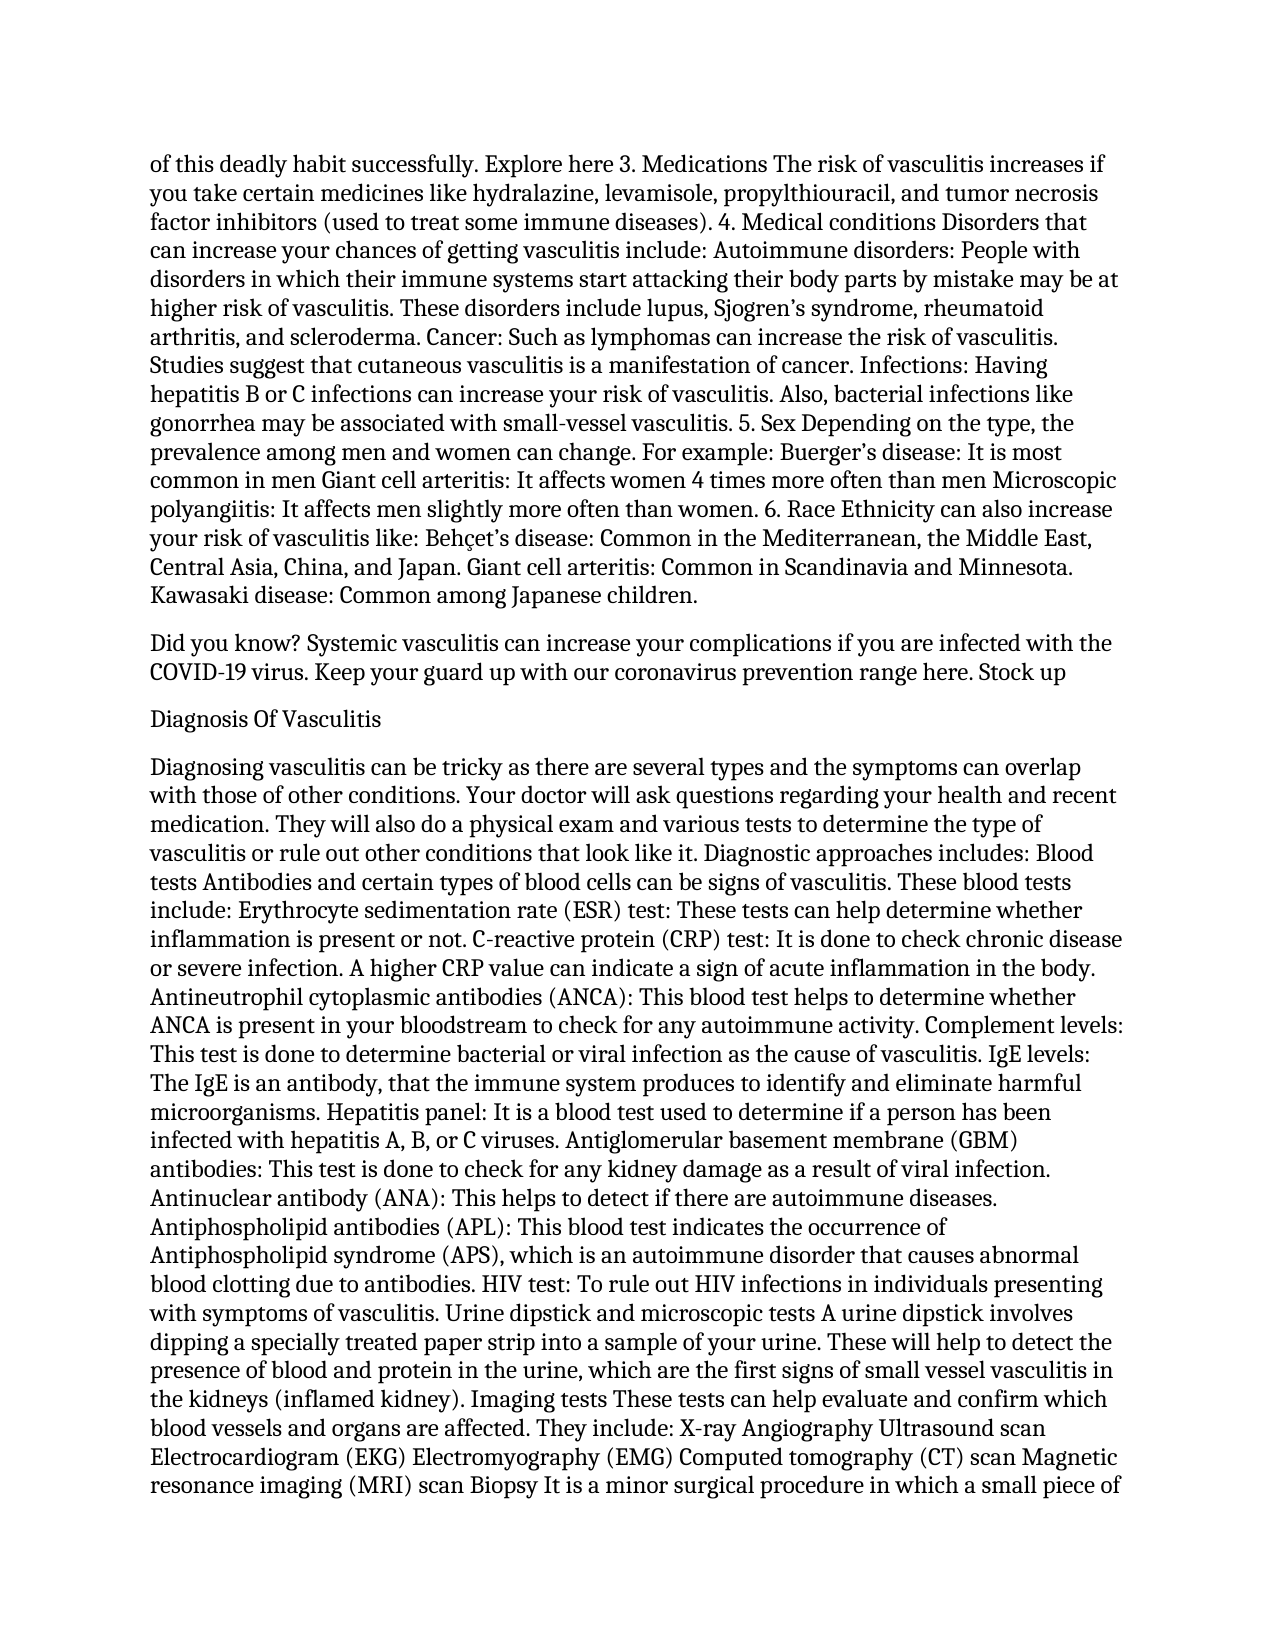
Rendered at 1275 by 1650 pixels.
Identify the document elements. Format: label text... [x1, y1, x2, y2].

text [150, 752, 1125, 1500]
text Diagnosis Of Vasculitis [150, 705, 1125, 734]
text Did you know? Systemic vasculitis can increase your complications if you are infected with the COVID-19 virus. Keep your guard up with our coronavirus prevention range here. Stock up [150, 629, 1125, 686]
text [150, 150, 1125, 610]
